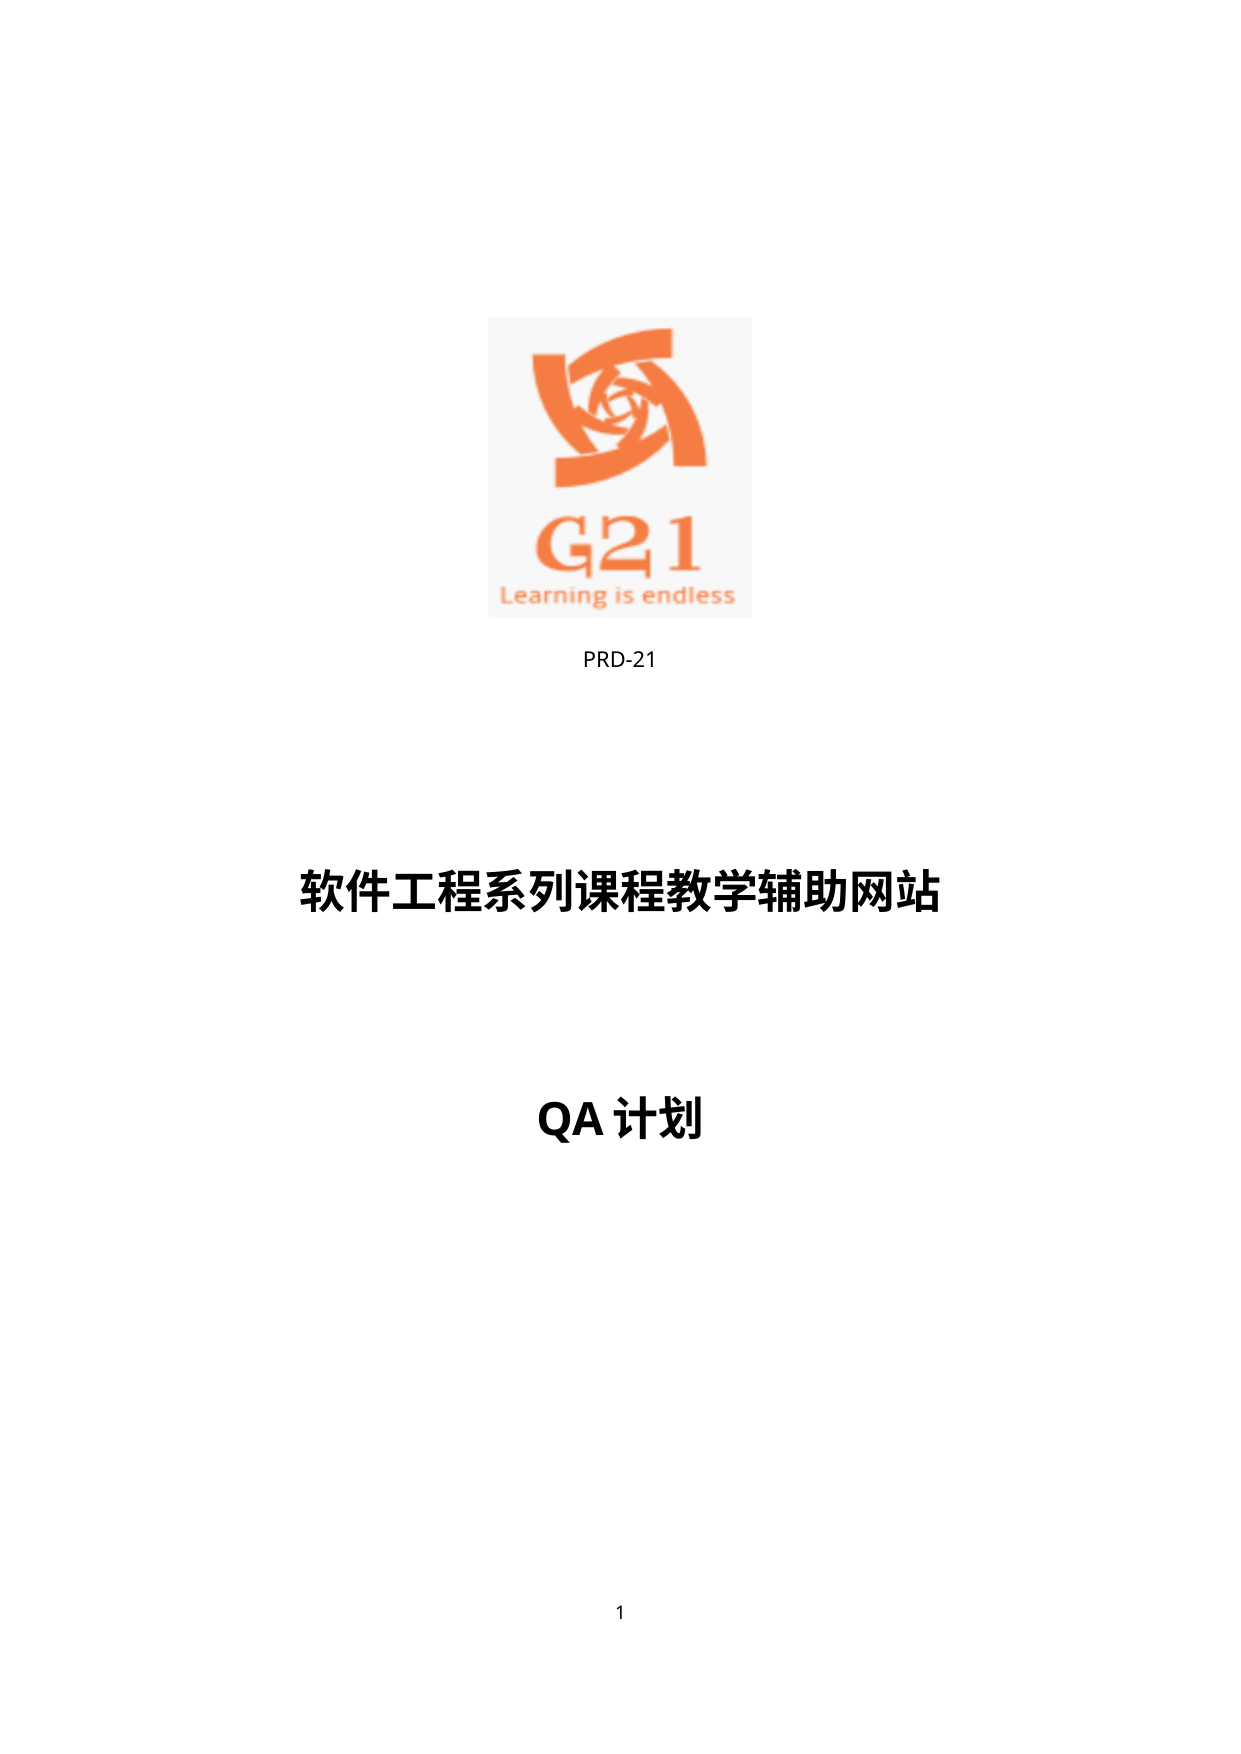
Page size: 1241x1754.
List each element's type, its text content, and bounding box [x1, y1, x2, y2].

text PRD-21 [75, 642, 1165, 675]
subtitle QA计划 [75, 1067, 1165, 1164]
picture [488, 317, 752, 618]
subtitle 软件工程系列课程教学辅助网站 [75, 840, 1165, 938]
